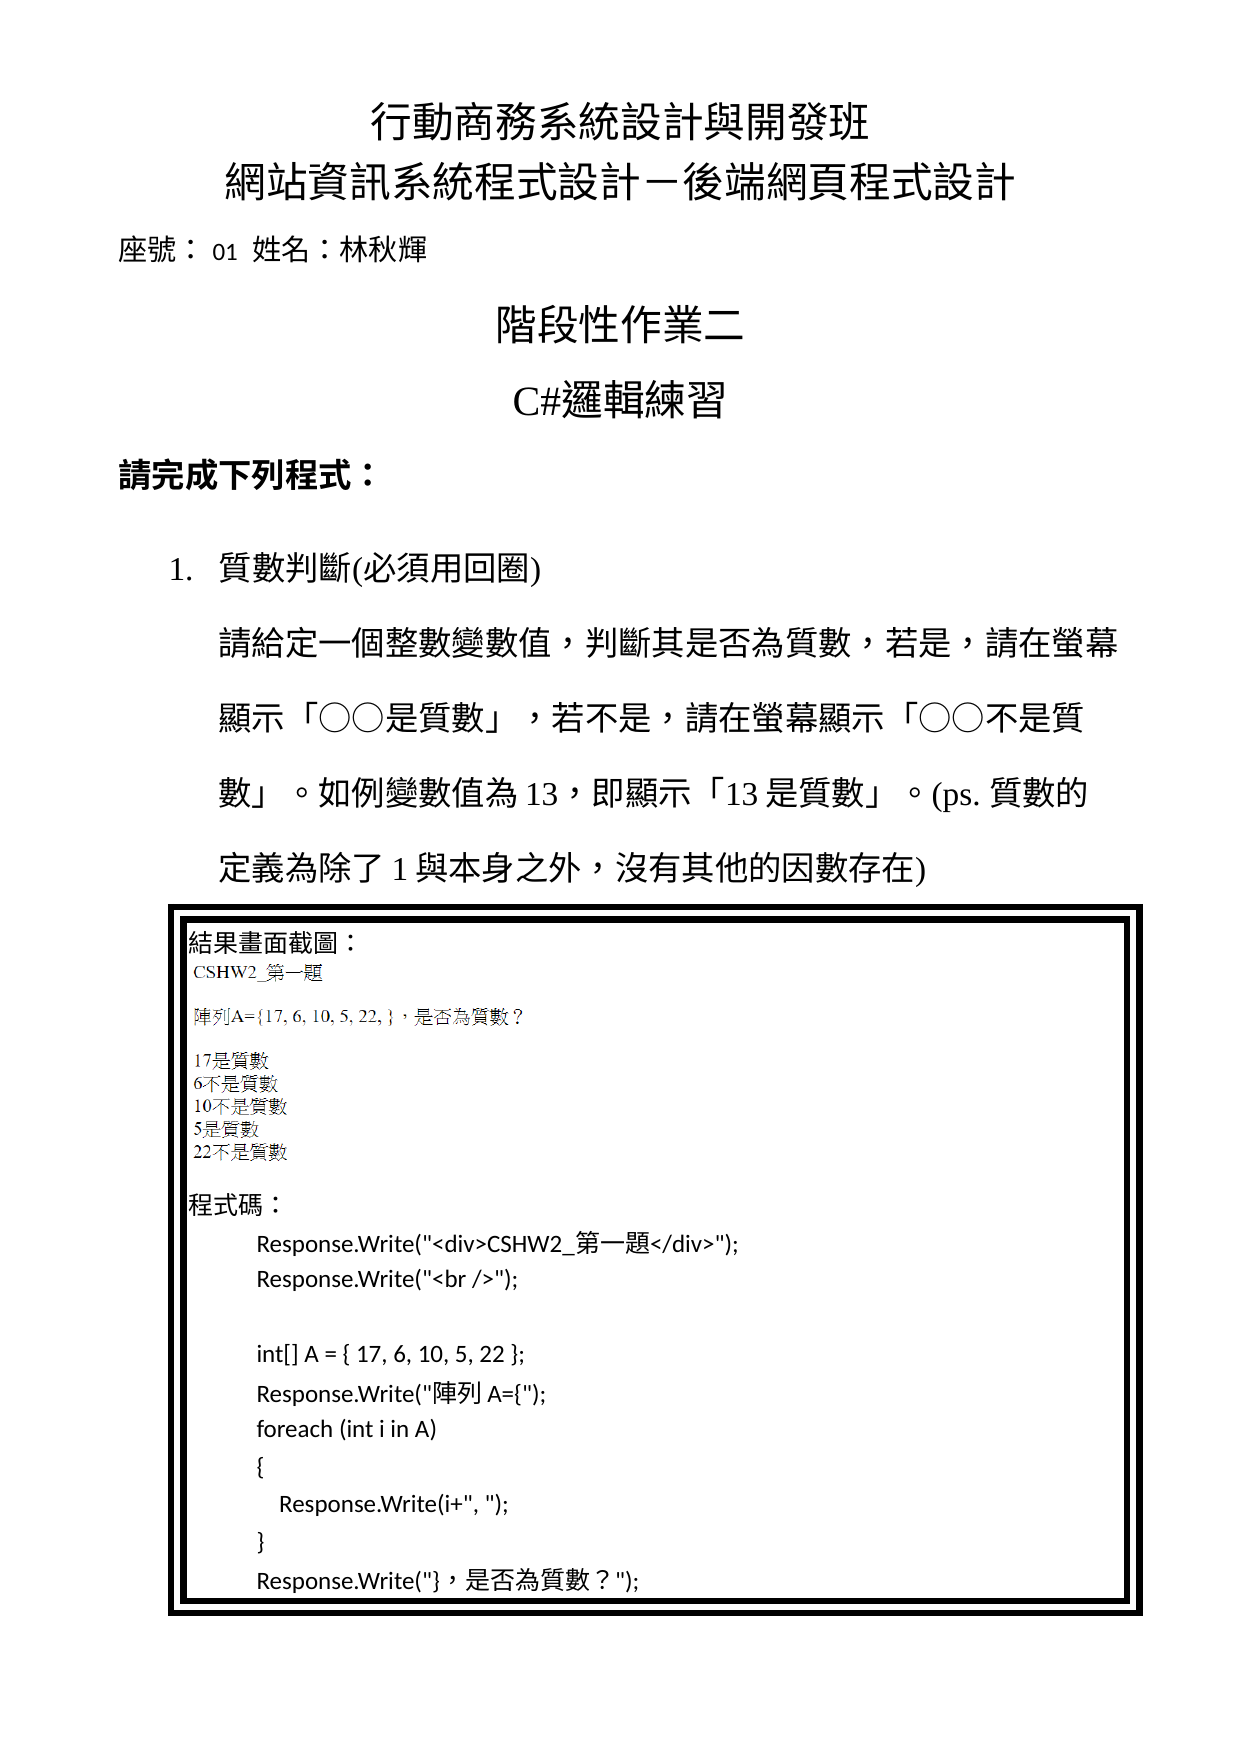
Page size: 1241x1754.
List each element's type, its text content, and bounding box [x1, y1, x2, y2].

list 請給定一個整數變數值，判斷其是否為質數，若是，請在螢幕顯示「○○是質數」，若不是，請在螢幕顯示「○○不是質數」。如例變數值為13，即顯示「13是質數」。(ps. 質數的定義為除了1與本身之外，沒有其他的因數存在) [218, 604, 1122, 904]
text 座號： 01 姓名：林秋輝 [118, 210, 1122, 285]
picture [188, 960, 534, 1166]
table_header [177, 910, 1133, 1597]
text 階段性作業二 [118, 285, 1122, 360]
list 質數判斷(必須用回圈) [168, 529, 1122, 604]
text C#邏輯練習 [118, 360, 1122, 435]
text 請完成下列程式： [118, 435, 1122, 510]
